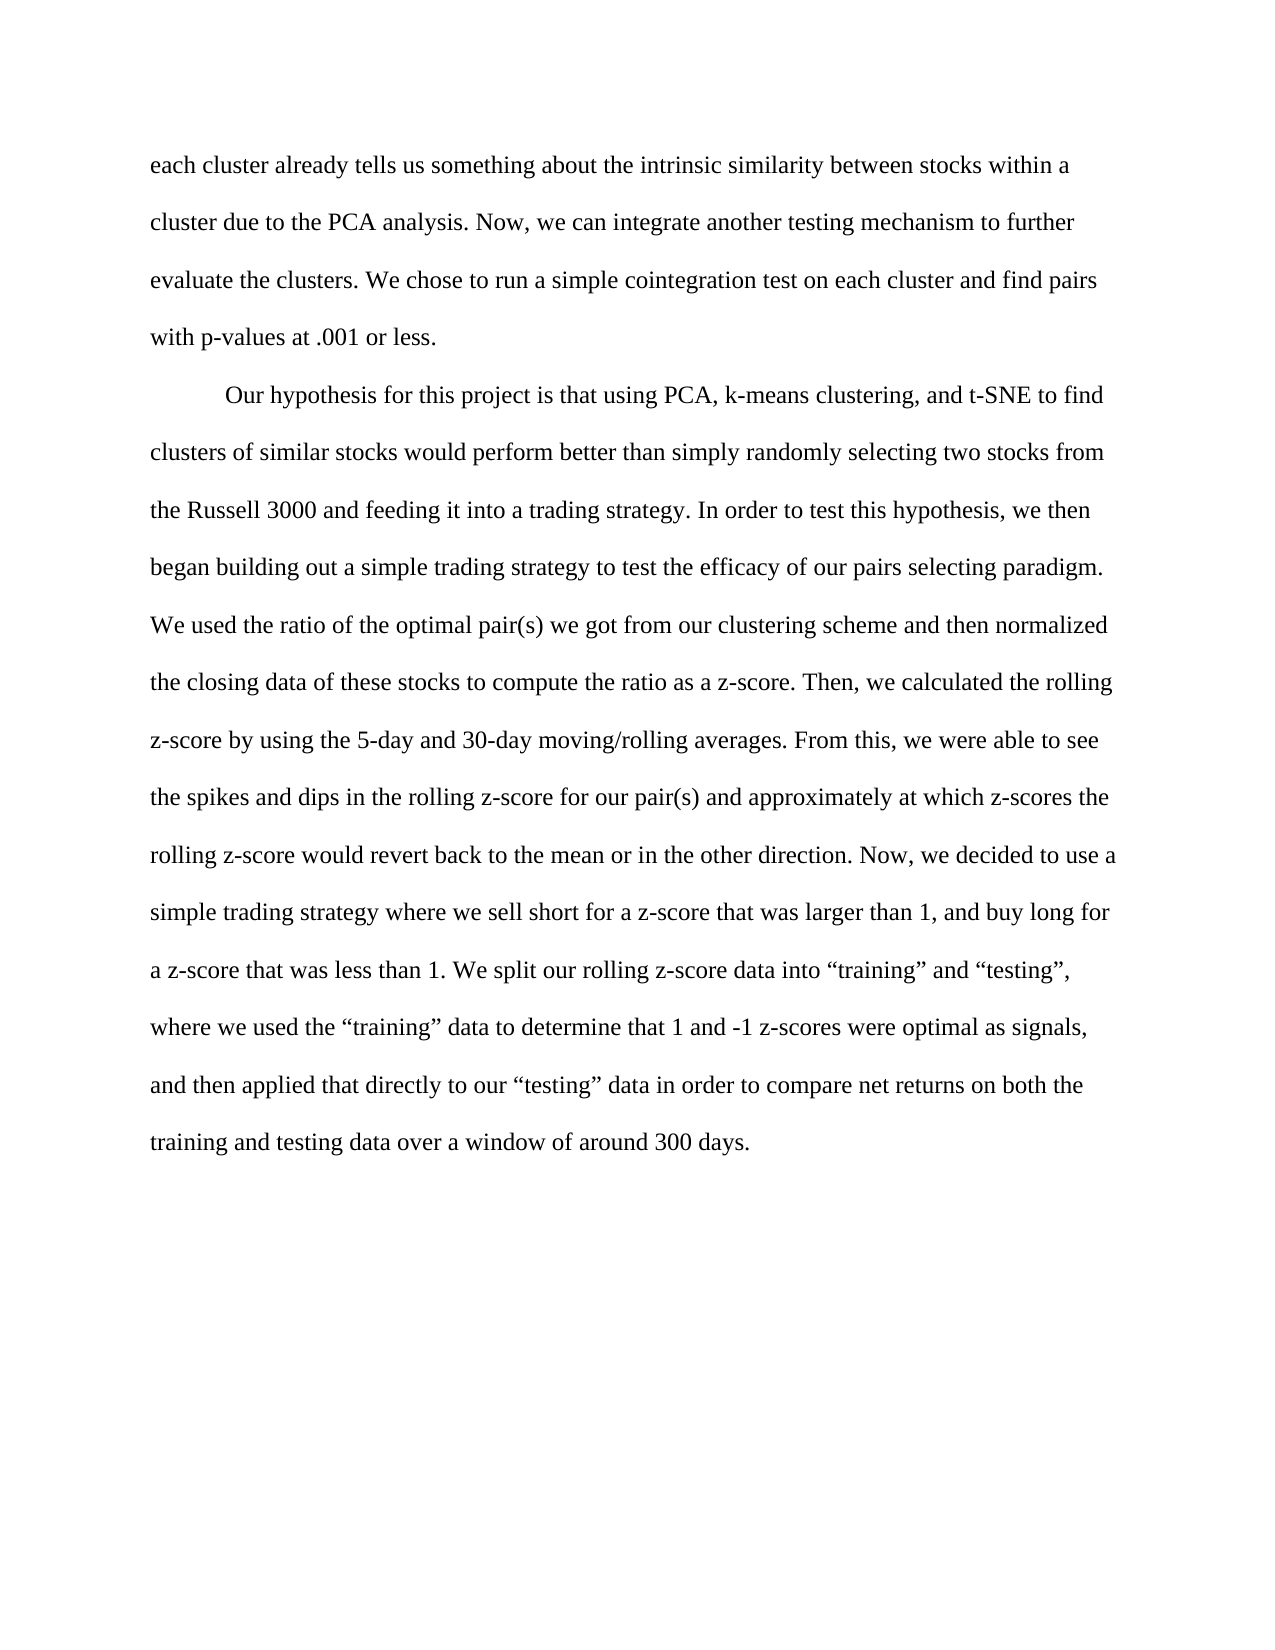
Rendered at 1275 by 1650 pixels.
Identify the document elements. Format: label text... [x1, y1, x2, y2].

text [150, 150, 1125, 351]
text Our hypothesis for this project is that using PCA, k-means clustering, and t-SNE to find clusters of similar stocks would perform better than simply randomly selecting two stocks from the Russell 3000 and feeding it into a trading strategy. In order to test this hypothesis, we then began building out a simple trading strategy to test the efficacy of our pairs selecting paradigm. We used the ratio of the optimal pair(s) we got from our clustering scheme and then normalized the closing data of these stocks to compute the ratio as a z-score. Then, we calculated the rolling z-score by using the 5-day and 30-day moving/rolling averages. From this, we were able to see the spikes and dips in the rolling z-score for our pair(s) and approximately at which z-scores the rolling z-score would revert back to the mean or in the other direction. Now, we decided to use a simple trading strategy where we sell short for a z-score that was larger than 1, and buy long for a z-score that was less than 1. We split our rolling z-score data into “training” and “testing”, where we used the “training” data to determine that 1 and -1 z-scores were optimal as signals, and then applied that directly to our “testing” data in order to compare net returns on both the training and testing data over a window of around 300 days. [150, 380, 1125, 1156]
